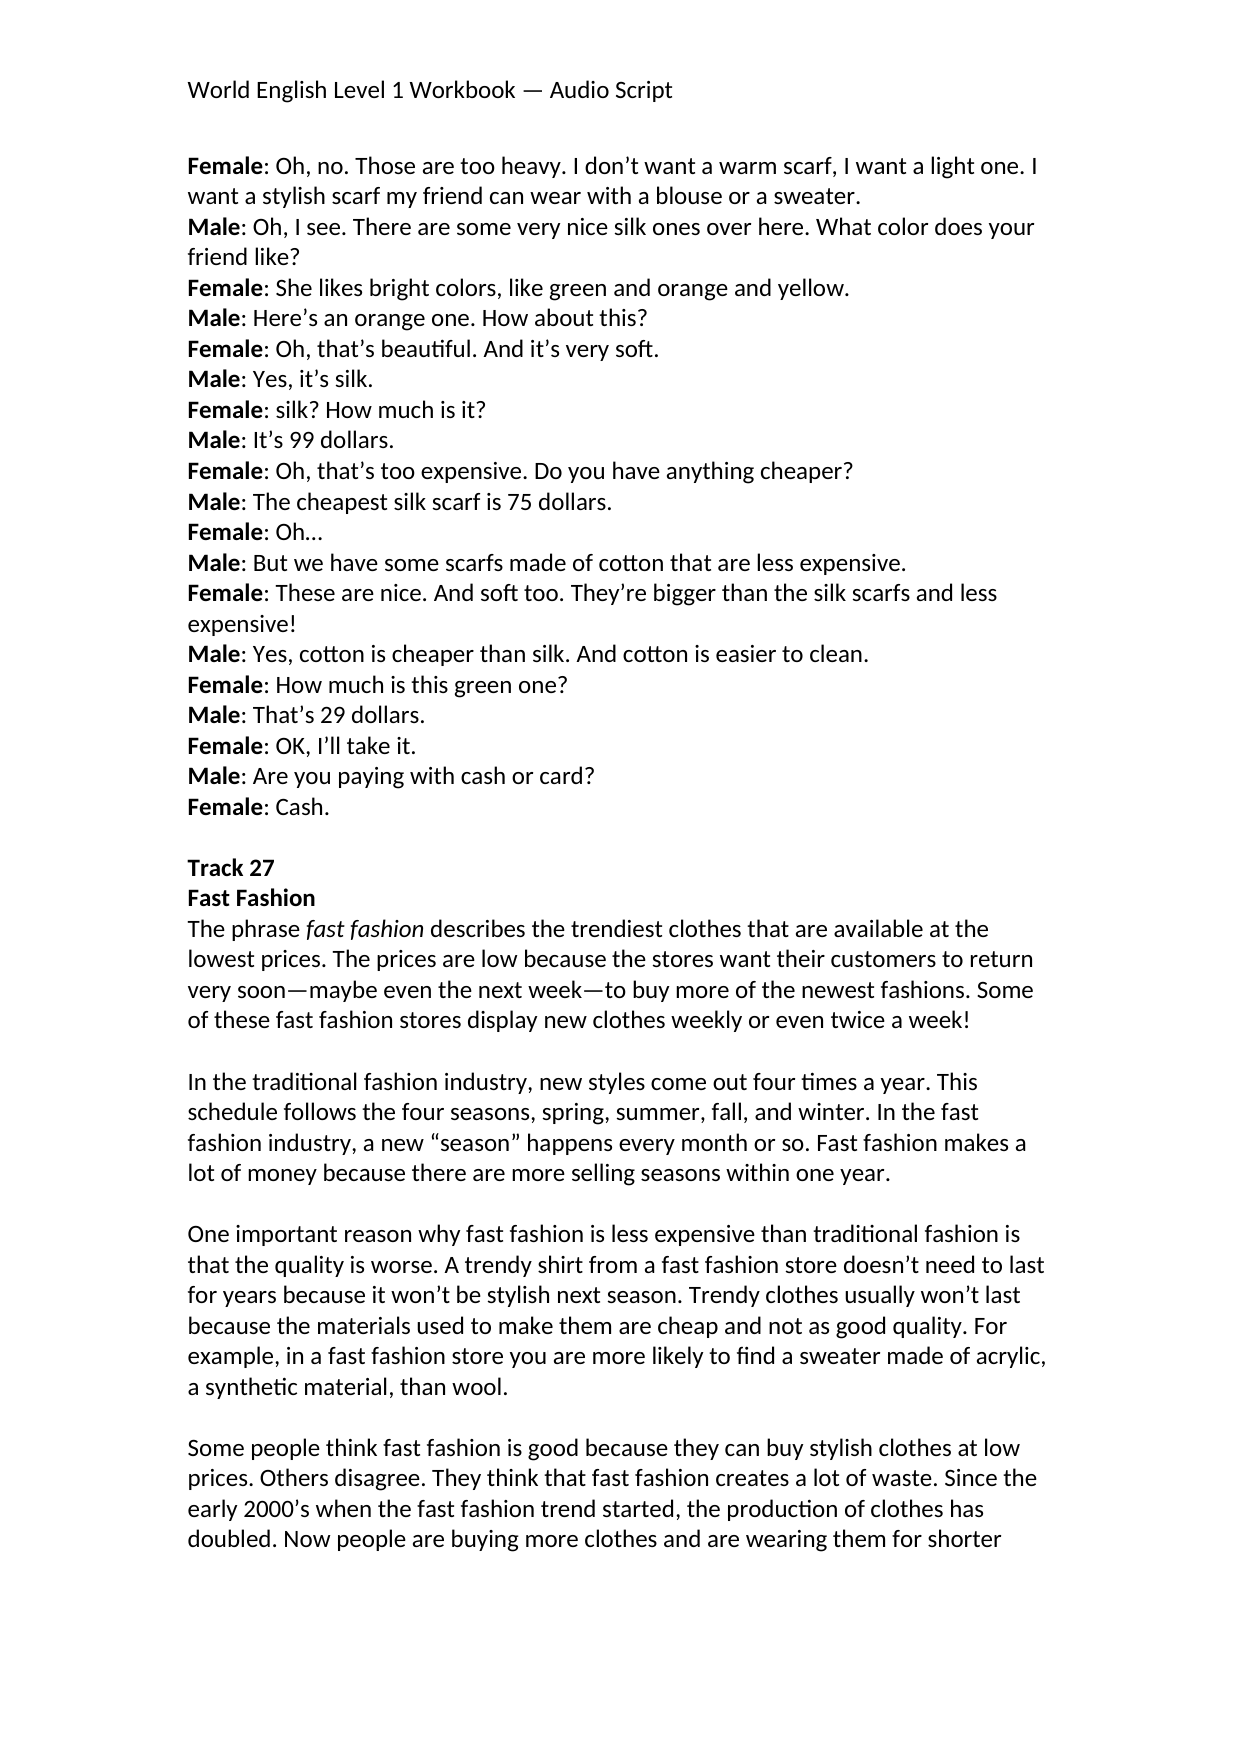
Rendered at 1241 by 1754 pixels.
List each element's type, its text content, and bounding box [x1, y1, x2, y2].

text Male: Yes, cotton is cheaper than silk. And cotton is easier to clean. [187, 638, 1053, 669]
text Female: How much is this green one? [187, 669, 1053, 699]
text Female: Oh, no. Those are too heavy. I don’t want a warm scarf, I want a light one. I want a stylish scarf my friend can wear with a blouse or a sweater. [187, 150, 1053, 211]
text Female: OK, I’ll take it. Male: Are you paying with cash or card? Female: Cash. [187, 730, 1053, 821]
text Female: Oh, that’s too expensive. Do you have anything cheaper? Male: The cheapest silk scarf is 75 dollars. [187, 455, 1053, 516]
text Female: These are nice. And soft too. They’re bigger than the silk scarfs and less expensive! [187, 577, 1053, 638]
text The phrase fast fashion describes the trendiest clothes that are available at the lowest prices. The prices are low because the stores want their customers to return very soon—maybe even the next week—to buy more of the newest fashions. Some of these fast fashion stores display new clothes weekly or even twice a week! [187, 913, 1053, 1035]
text One important reason why fast fashion is less expensive than traditional fashion is that the quality is worse. A trendy shirt from a fast fashion store doesn’t need to last for years because it won’t be stylish next season. Trendy clothes usually won’t last because the materials used to make them are cheap and not as good quality. For example, in a fast fashion store you are more likely to find a sweater made of acrylic, a synthetic material, than wool. [187, 1218, 1053, 1401]
text Female: She likes bright colors, like green and orange and yellow. [187, 272, 1053, 303]
text Male: Yes, it’s silk. [187, 364, 1053, 394]
text Male: Oh, I see. There are some very nice silk ones over here. What color does your friend like? [187, 211, 1053, 272]
text Male: But we have some scarfs made of cotton that are less expensive. [187, 547, 1053, 577]
text Fast Fashion [187, 882, 1053, 913]
text Male: It’s 99 dollars. [187, 425, 1053, 455]
text Female: Oh… [187, 516, 1053, 547]
text Female: Oh, that’s beautiful. And it’s very soft. [187, 333, 1053, 364]
text In the traditional fashion industry, new styles come out four times a year. This schedule follows the four seasons, spring, summer, fall, and winter. In the fast fashion industry, a new “season” happens every month or so. Fast fashion makes a lot of money because there are more selling seasons within one year. [187, 1066, 1053, 1188]
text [187, 1432, 1053, 1554]
text Female: silk? How much is it? [187, 394, 1053, 425]
text Male: Here’s an orange one. How about this? [187, 303, 1053, 333]
text Track 27 [187, 852, 1053, 882]
text Male: That’s 29 dollars. [187, 699, 1053, 730]
